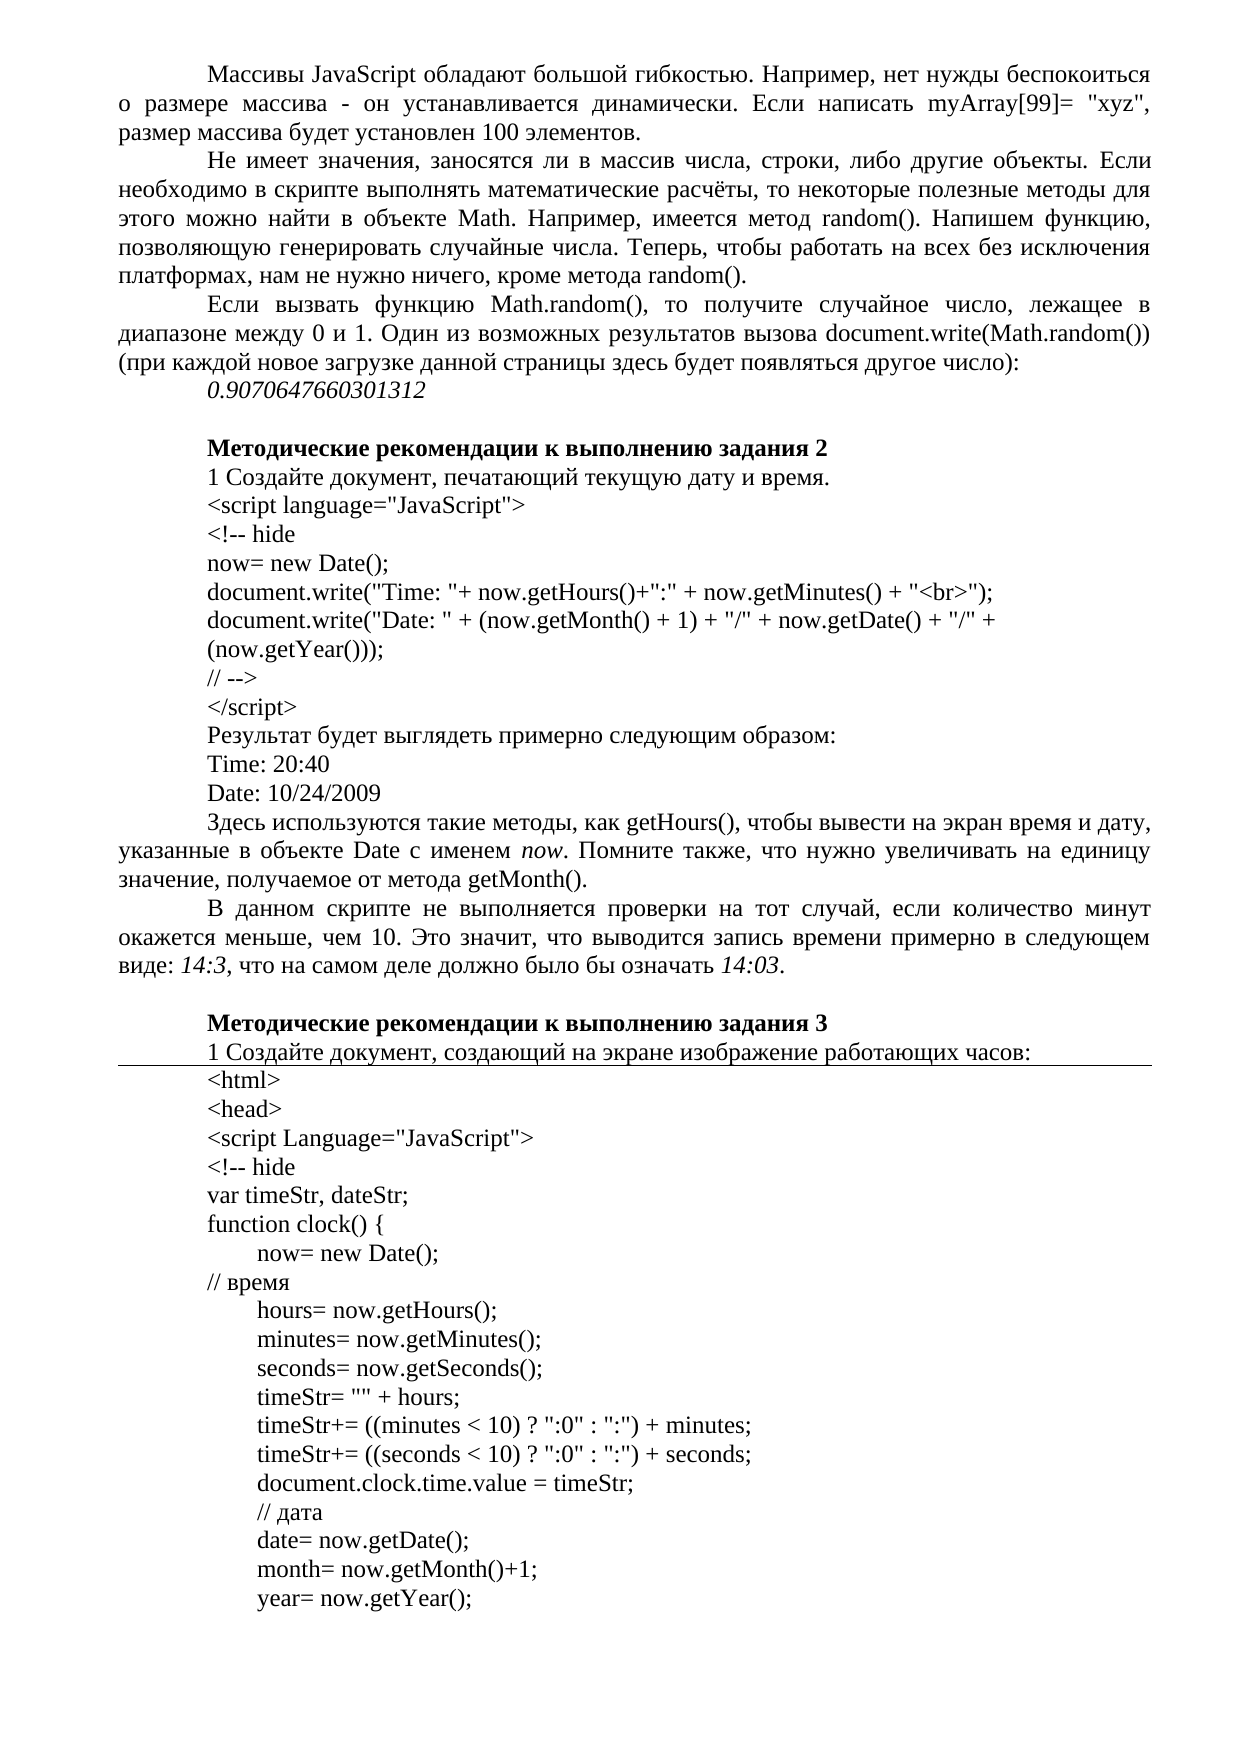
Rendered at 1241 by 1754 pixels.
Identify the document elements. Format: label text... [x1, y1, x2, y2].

text 1 Создайте документ, печатающий текущую дату и время. [118, 462, 1152, 490]
text Методические рекомендации к выполнению задания 2 [118, 433, 1152, 462]
text year= now.getYear(); [118, 1583, 1152, 1612]
text month= now.getMonth()+1; [118, 1554, 1152, 1583]
text В данном скрипте не выполняется проверки на тот случай, если количество минут окажется меньше, чем 10. Это значит, что выводится запись времени примерно в следующем виде: 14:3, что на самом деле должно было бы означать 14:03. [118, 893, 1152, 979]
text document.clock.time.value = timeStr; [118, 1468, 1152, 1497]
text timeStr= "" + hours; [118, 1382, 1152, 1410]
text Не имеет значения, заносятся ли в массив числа, строки, либо другие объекты. Если необходимо в скрипте выполнять математические расчёты, то некоторые полезные методы для этого можно найти в объекте Math. Например, имеется метод random(). Напишем функцию, позволяющую генерировать случайные числа. Теперь, чтобы работать на всех без исключения платформах, нам не нужно ничего, кроме метода random(). [118, 145, 1152, 289]
text function clock() { [118, 1209, 1152, 1238]
text timeStr+= ((minutes < 10) ? ":0" : ":") + minutes; [118, 1410, 1152, 1439]
text Date: 10/24/2009 [118, 778, 1152, 807]
text hours= now.getHours(); [118, 1295, 1152, 1324]
text <!-- hide [118, 1152, 1152, 1180]
text Методические рекомендации к выполнению задания 3 [118, 1008, 1152, 1037]
text 1 Создайте документ, создающий на экране изображение работающих часов: [118, 1037, 1152, 1065]
text now= new Date(); [118, 1238, 1152, 1267]
text </script> [118, 692, 1152, 720]
text date= now.getDate(); [118, 1525, 1152, 1554]
text Time: 20:40 [118, 749, 1152, 778]
text // --> [118, 663, 1152, 692]
text (now.getYear())); [118, 634, 1152, 663]
text now= new Date(); [118, 548, 1152, 577]
text <!-- hide [118, 519, 1152, 548]
text Здесь используются такие методы, как getHours(), чтобы вывести на экран время и дату, указанные в объекте Date с именем now. Помните также, что нужно увеличивать на единицу значение, получаемое от метода getMonth(). [118, 807, 1152, 893]
text Массивы JavaScript обладают большой гибкостью. Например, нет нужды беспокоиться о размере массива - он устанавливается динамически. Если написать myArray[99]= "xyz", размер массива будет установлен 100 элементов. [118, 59, 1152, 145]
text 0.9070647660301312 [118, 375, 1152, 404]
text Результат будет выглядеть примерно следующим образом: [118, 720, 1152, 749]
text <head> [118, 1094, 1152, 1123]
text var timeStr, dateStr; [118, 1180, 1152, 1209]
text document.write("Date: " + (now.getMonth() + 1) + "/" + now.getDate() + "/" + [118, 605, 1152, 634]
text seconds= now.getSeconds(); [118, 1353, 1152, 1382]
text // дата [118, 1497, 1152, 1525]
text // время [118, 1267, 1152, 1295]
text <script language="JavaScript"> [118, 490, 1152, 519]
text <html> [118, 1066, 1152, 1094]
text Если вызвать функцию Math.random(), то получите случайное число, лежащее в диапазоне между 0 и 1. Один из возможных результатов вызова document.write(Math.random()) (при каждой новое загрузке данной страницы здесь будет появляться другое число): [118, 289, 1152, 375]
text document.write("Time: "+ now.getHours()+":" + now.getMinutes() + "<br>"); [118, 577, 1152, 605]
text <script Language="JavaScript"> [118, 1123, 1152, 1152]
text timeStr+= ((seconds < 10) ? ":0" : ":") + seconds; [118, 1439, 1152, 1468]
text minutes= now.getMinutes(); [118, 1324, 1152, 1353]
